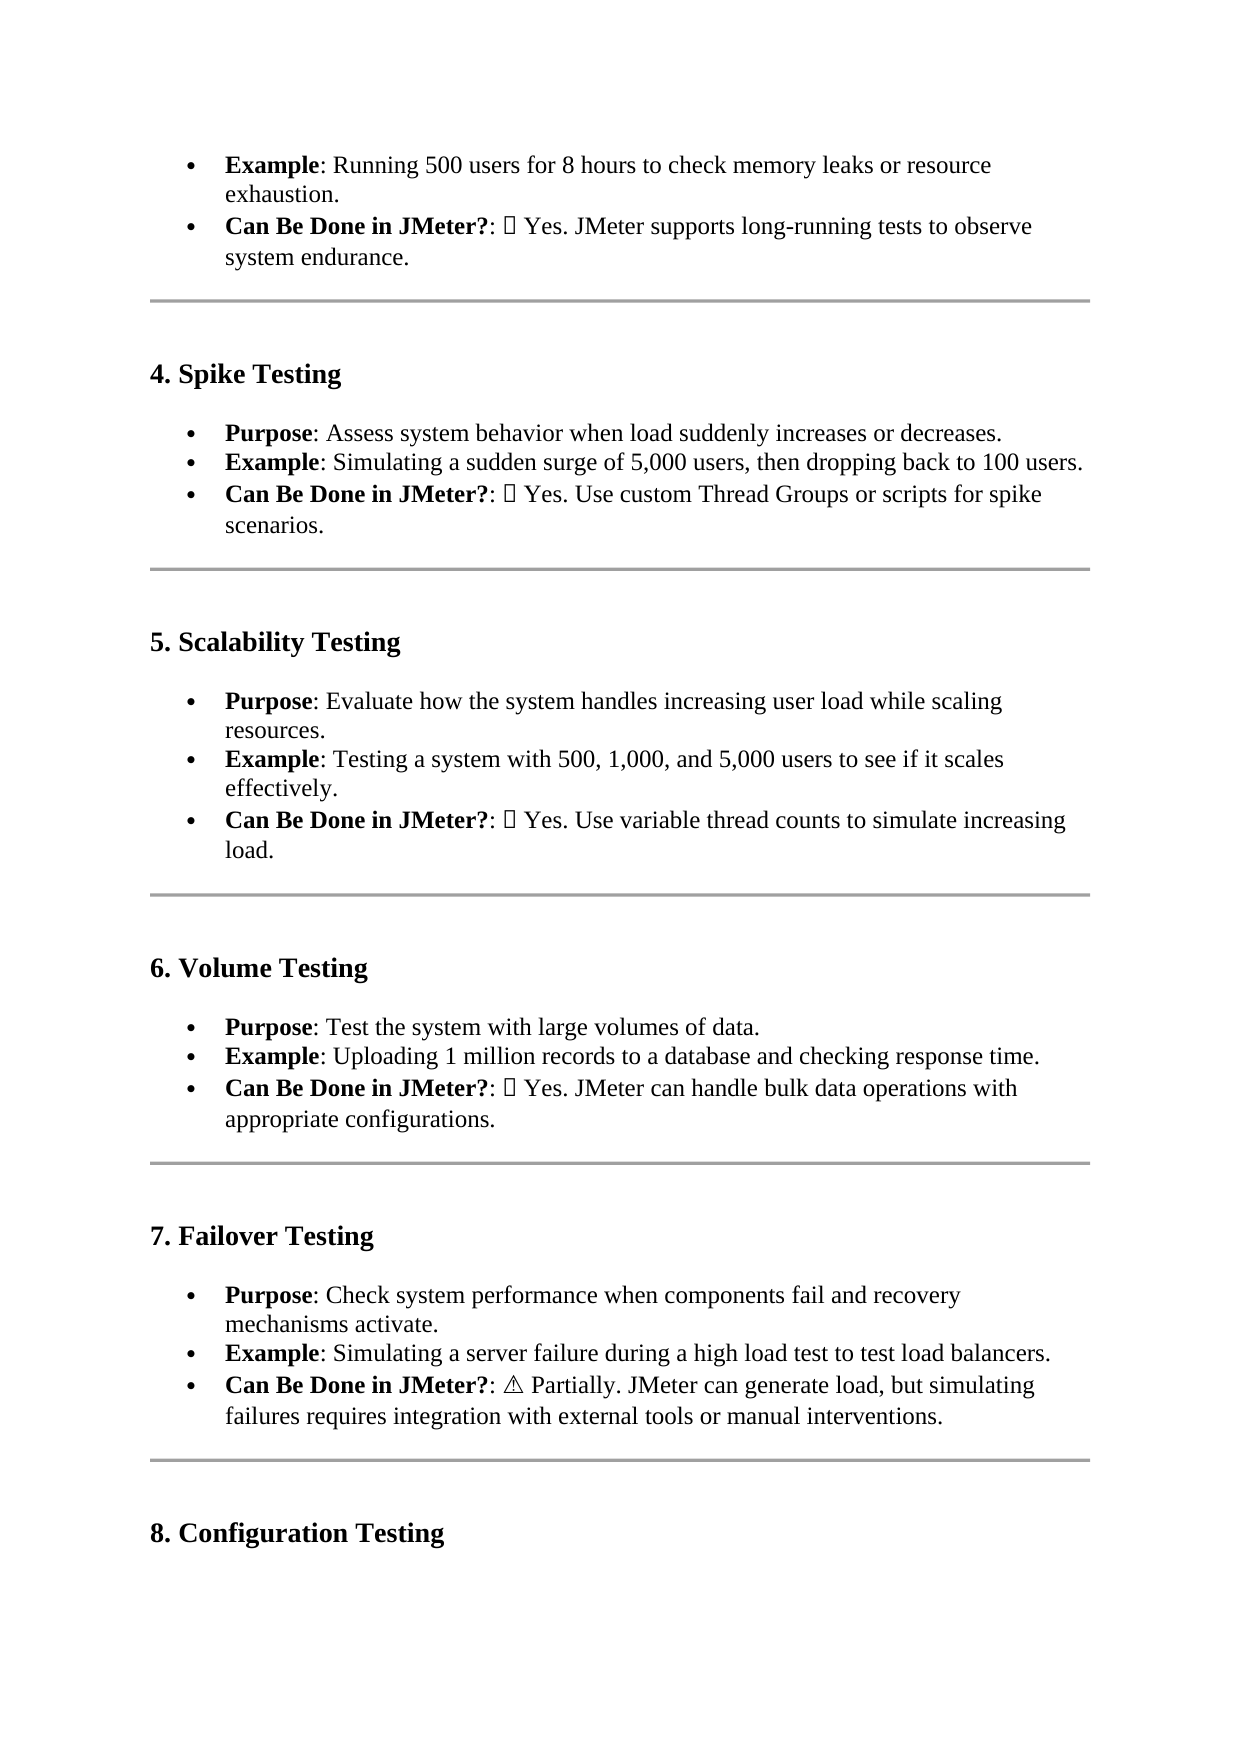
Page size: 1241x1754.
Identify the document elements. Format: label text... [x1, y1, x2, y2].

list Can Be Done in JMeter?: ✅ Yes. JMeter can handle bulk data operations with appropriate configurations. [187, 1070, 1090, 1132]
list Example: Running 500 users for 8 hours to check memory leaks or resource exhaustion. [187, 150, 1090, 207]
list Example: Simulating a sudden surge of 5,000 users, then dropping back to 100 users. [187, 447, 1090, 476]
list Can Be Done in JMeter?: ⚠️ Partially. JMeter can generate load, but simulating failures requires integration with external tools or manual interventions. [187, 1367, 1090, 1429]
list Example: Uploading 1 million records to a database and checking response time. [187, 1041, 1090, 1070]
text 5. Scalability Testing [150, 625, 1090, 657]
list Can Be Done in JMeter?: ✅ Yes. JMeter supports long-running tests to observe system endurance. [187, 207, 1090, 270]
list Purpose: Assess system behavior when load suddenly increases or decreases. [187, 418, 1090, 447]
text 7. Failover Testing [150, 1219, 1090, 1251]
list Purpose: Evaluate how the system handles increasing user load while scaling resources. [187, 686, 1090, 744]
list Purpose: Check system performance when components fail and recovery mechanisms activate. [187, 1280, 1090, 1338]
list Can Be Done in JMeter?: ✅ Yes. Use variable thread counts to simulate increasing load. [187, 801, 1090, 864]
text 4. Spike Testing [150, 357, 1090, 389]
text 8. Configuration Testing [150, 1516, 1090, 1548]
list Can Be Done in JMeter?: ✅ Yes. Use custom Thread Groups or scripts for spike scenarios. [187, 476, 1090, 538]
text 6. Volume Testing [150, 951, 1090, 983]
list Purpose: Test the system with large volumes of data. [187, 1012, 1090, 1041]
list Example: Testing a system with 500, 1,000, and 5,000 users to see if it scales effectively. [187, 744, 1090, 801]
list Example: Simulating a server failure during a high load test to test load balancers. [187, 1338, 1090, 1367]
